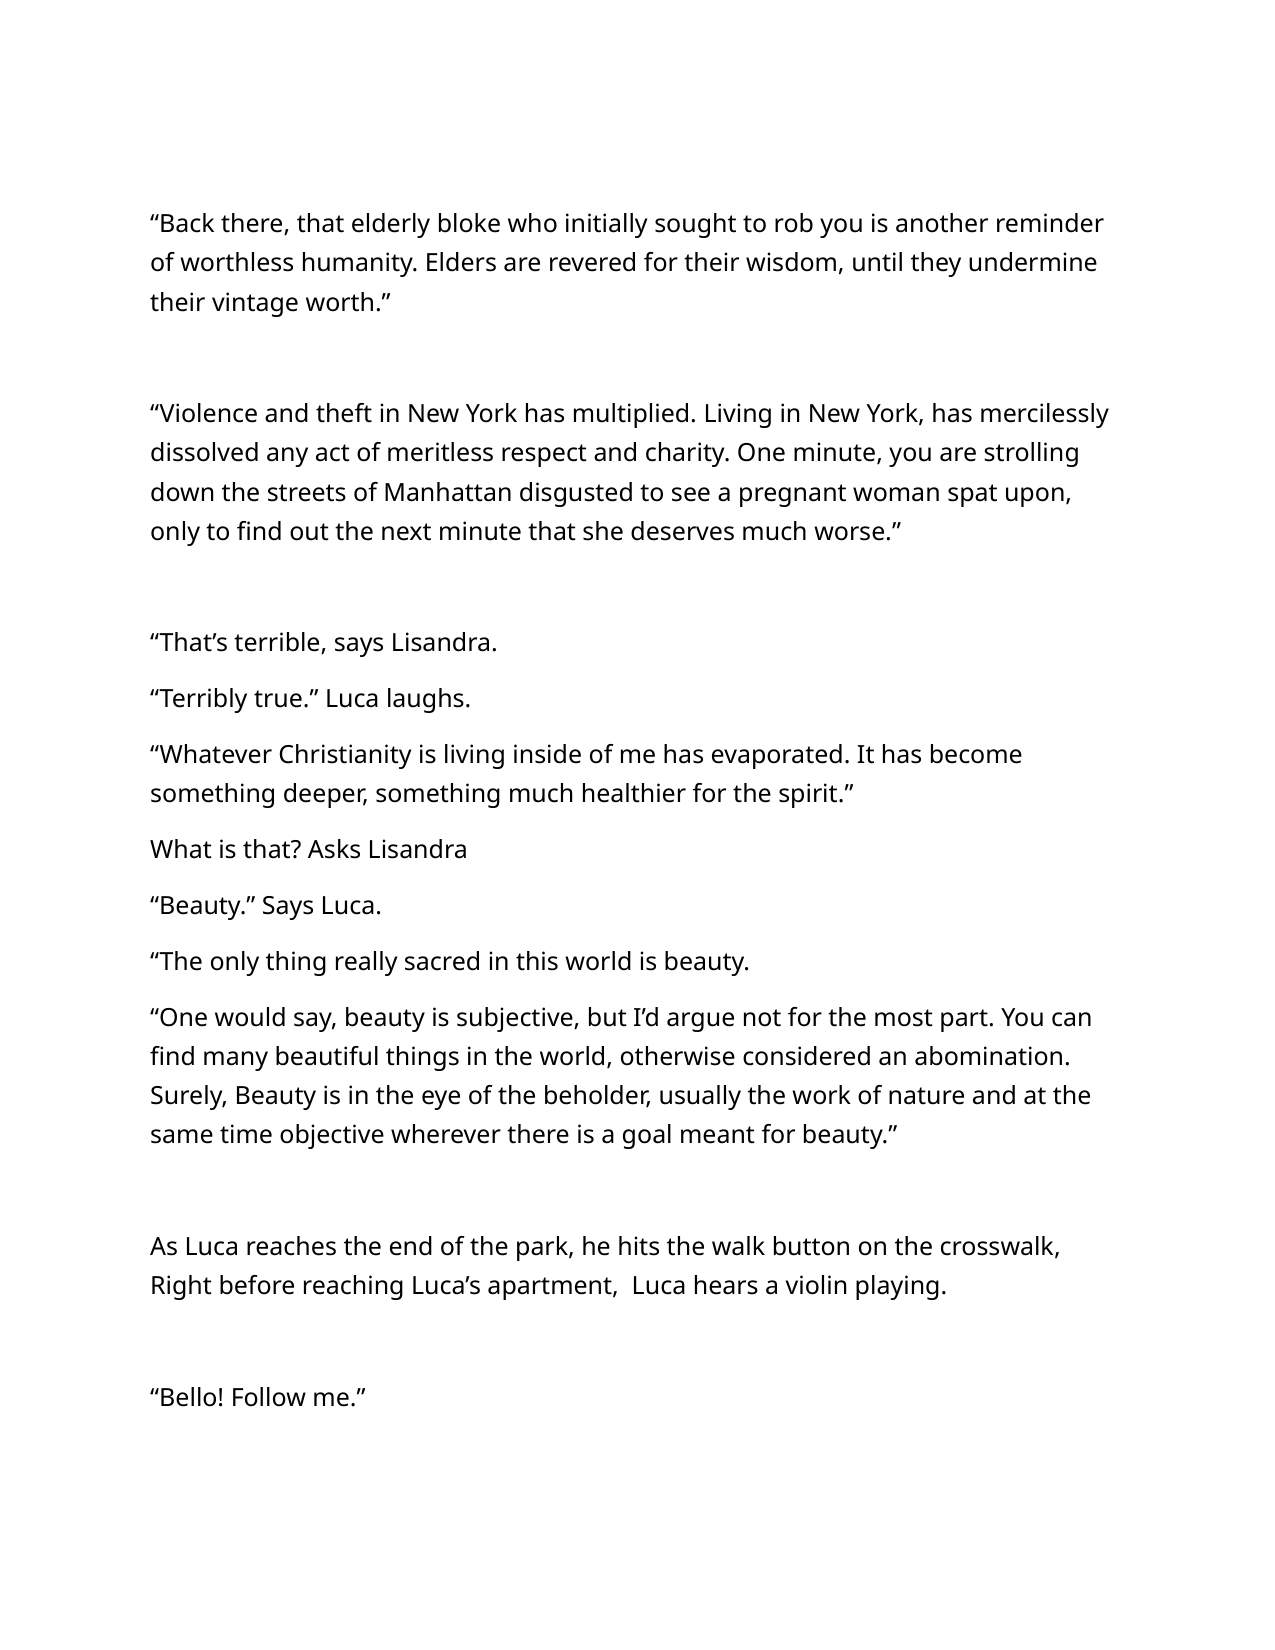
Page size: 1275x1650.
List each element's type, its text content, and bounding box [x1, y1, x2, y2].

text “Violence and theft in New York has multiplied. Living in New York, has mercilessly dissolved any act of meritless respect and charity. One minute, you are strolling down the streets of Manhattan disgusted to see a pregnant woman spat upon, only to find out the next minute that she deserves much worse.” [150, 396, 1125, 547]
text “Back there, that elderly bloke who initially sought to rob you is another reminder of worthless humanity. Elders are revered for their wisdom, until they undermine their vintage worth.” [150, 206, 1125, 318]
text “Terribly true.” Luca laughs. [150, 681, 1125, 715]
text “Beauty.” Says Luca. [150, 887, 1125, 922]
text “That’s terrible, says Lisandra. [150, 625, 1125, 659]
text “Bello! Follow me.” [150, 1379, 1125, 1413]
text “One would say, beauty is subjective, but I’d argue not for the most part. You can find many beautiful things in the world, otherwise considered an abomination. Surely, Beauty is in the eye of the beholder, usually the work of nature and at the same time objective wherever there is a goal meant for beauty.” [150, 999, 1125, 1151]
text “Whatever Christianity is living inside of me has evaporated. It has become something deeper, something much healthier for the spirit.” [150, 737, 1125, 810]
text “The only thing really sacred in this world is beauty. [150, 943, 1125, 977]
text What is that? Asks Lisandra [150, 832, 1125, 866]
text As Luca reaches the end of the park, he hits the walk button on the crosswalk, Right before reaching Luca’s apartment, Luca hears a violin playing. [150, 1228, 1125, 1302]
